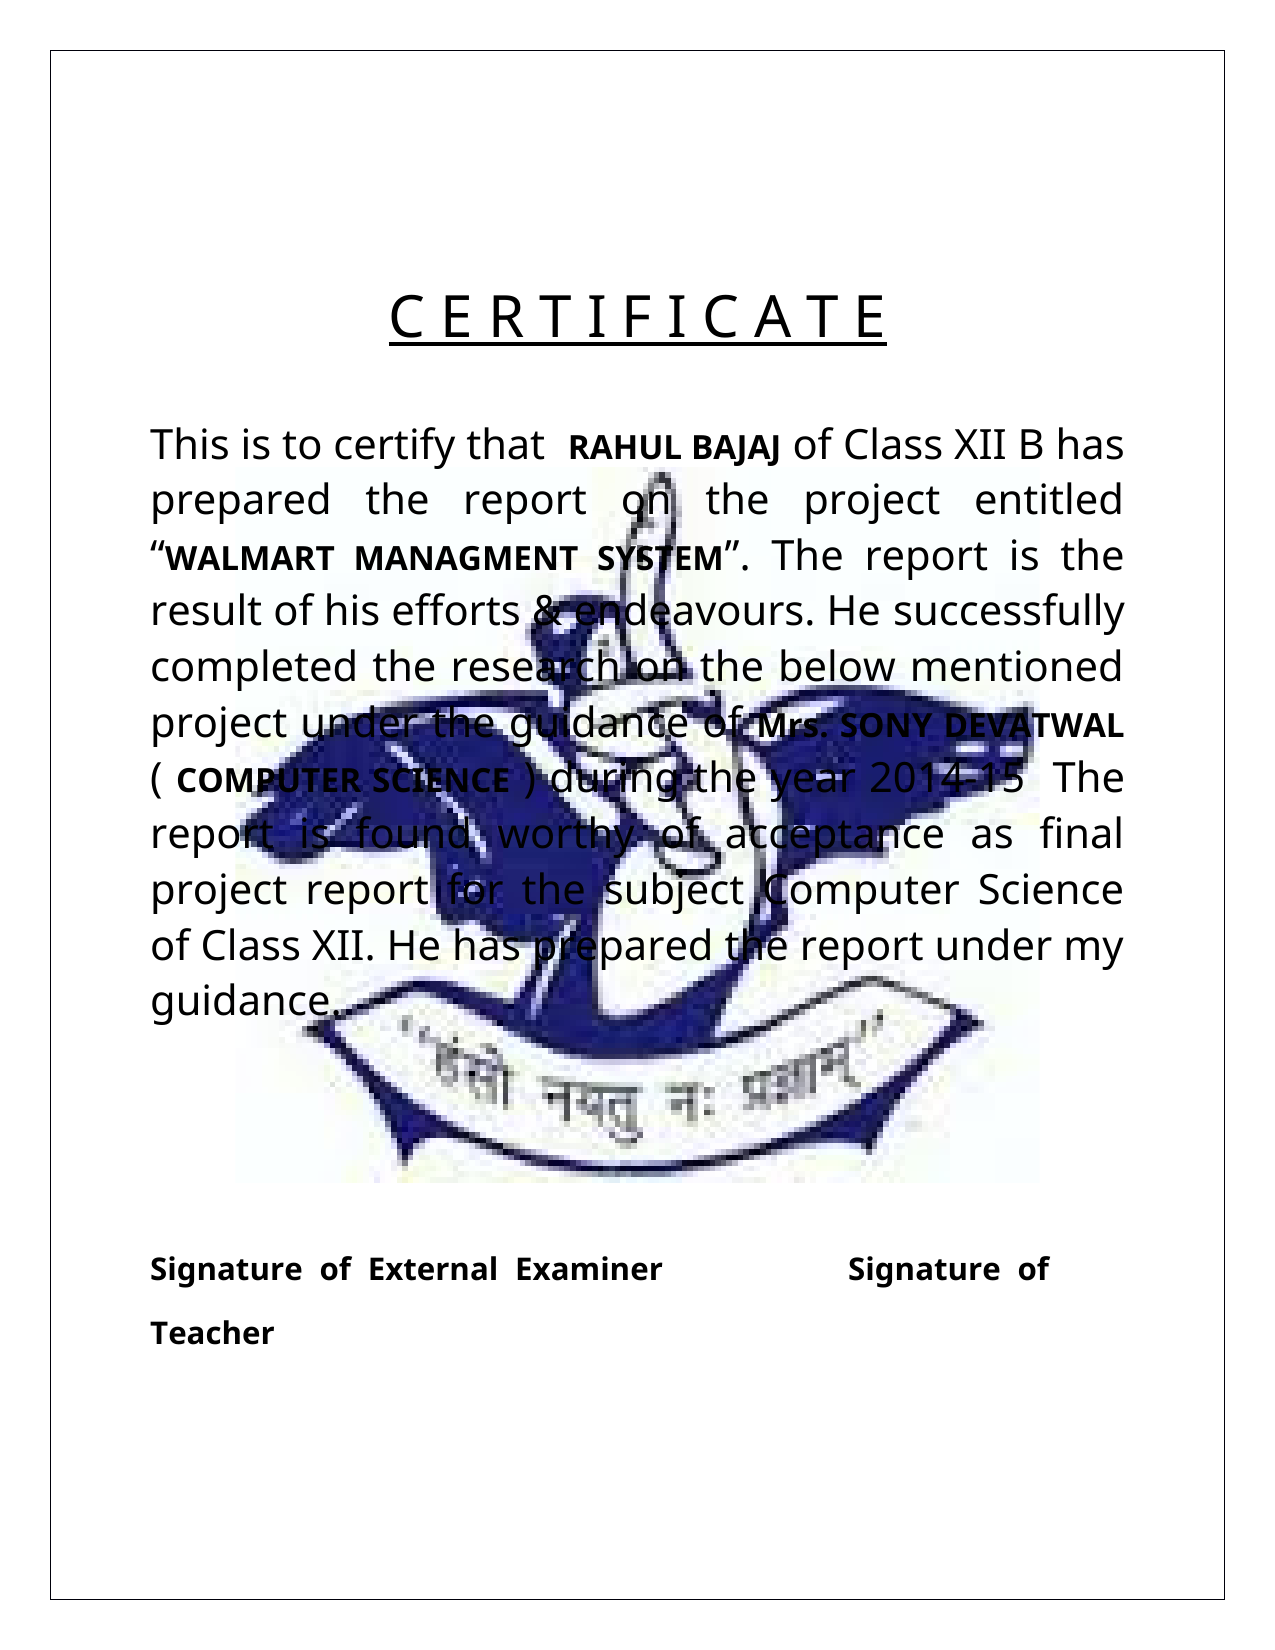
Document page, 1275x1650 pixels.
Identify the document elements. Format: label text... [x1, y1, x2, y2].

text Signature of External Examiner Signature of Teacher [150, 1246, 1050, 1353]
picture [235, 1028, 1040, 1183]
text C E R T I F I C A T E [150, 275, 1125, 353]
text This is to certify that RAHUL BAJAJ of Class XII B has prepared the report on the project entitled “WALMART MANAGMENT SYSTEM”. The report is the result of his efforts & endeavours. He successfully completed the research on the below mentioned project under the guidance of Mrs. SONY DEVATWAL ( COMPUTER SCIENCE ) during the year 2014-15 The report is found worthy of acceptance as final project report for the subject Computer Science of Class XII. He has prepared the report under my guidance. [150, 415, 1125, 1028]
